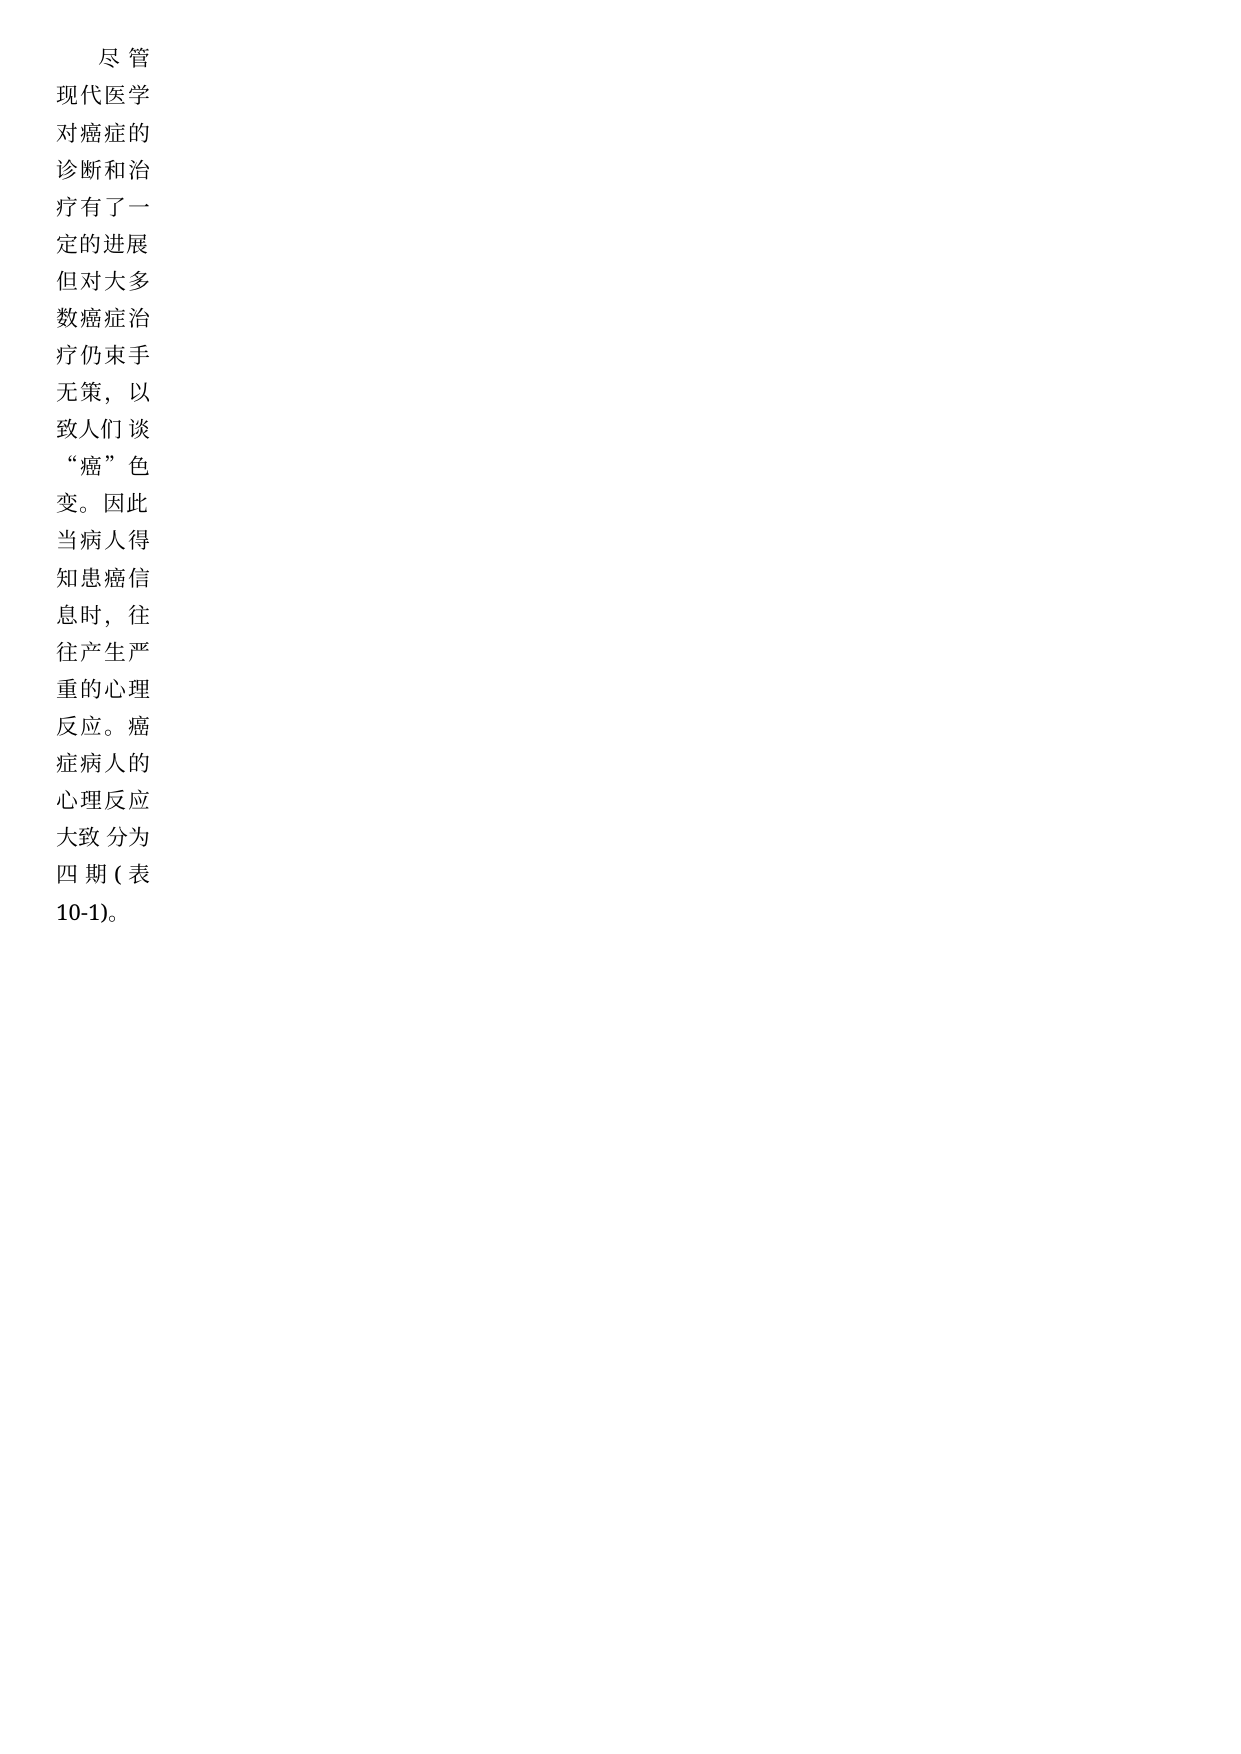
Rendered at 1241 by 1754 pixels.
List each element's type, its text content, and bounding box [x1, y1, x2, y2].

text 尽管现代医学对癌症的诊断和治疗有了一定的进展，但对大多数癌症治疗仍束手无策，以致人们 谈“癌”色变。因此，当病人得知患癌信息时，往往产生严重的心理反应。癌症病人的心理反应大致 分为四期(表10-1)。 [56, 42, 150, 926]
